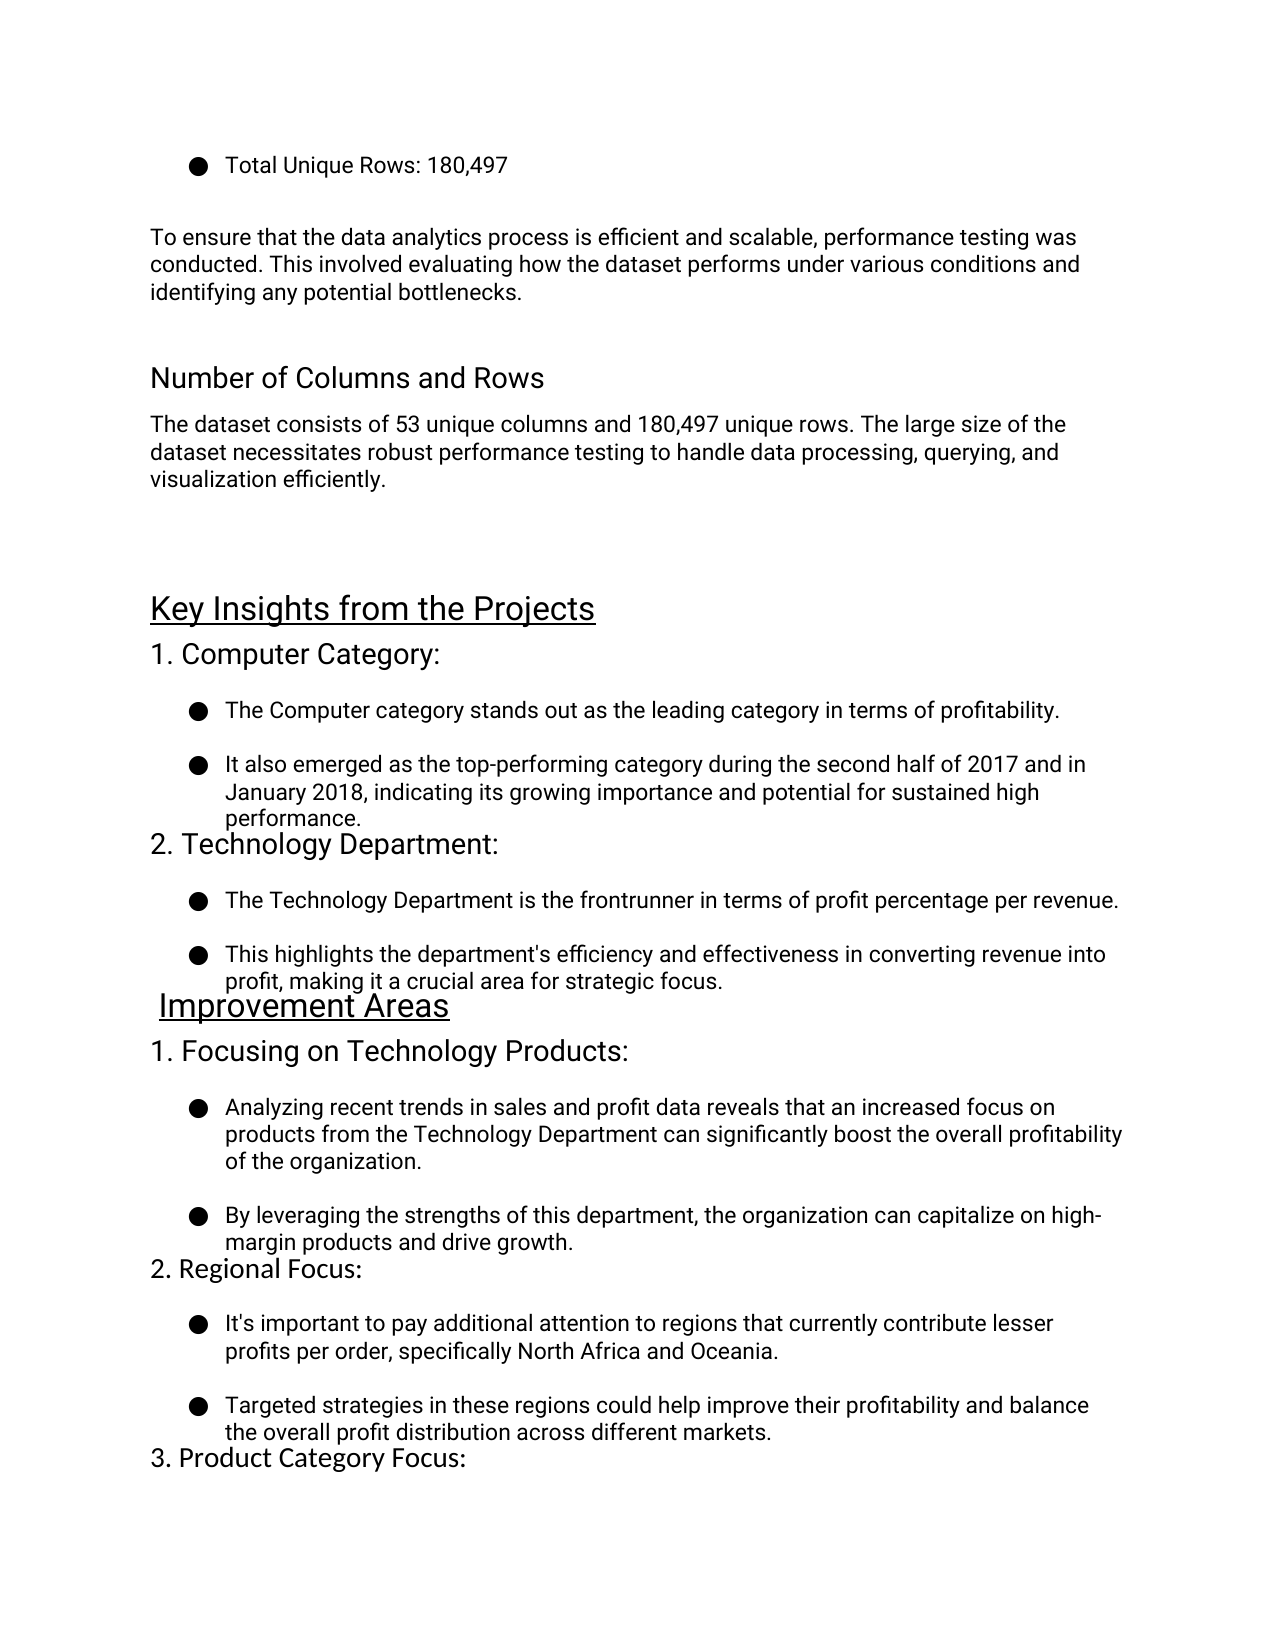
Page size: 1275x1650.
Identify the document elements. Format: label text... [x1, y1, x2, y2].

list This highlights the department's efficiency and effectiveness in converting revenue into profit, making it a crucial area for strategic focus. [187, 939, 1125, 995]
list The Technology Department is the frontrunner in terms of profit percentage per revenue. [187, 885, 1125, 914]
list It also emerged as the top-performing category during the second half of 2017 and in January 2018, indicating its growing importance and potential for sustained high performance. [187, 749, 1125, 832]
text Number of Columns and Rows [150, 367, 1125, 394]
text 2. Technology Department: [150, 832, 1125, 860]
text 3. Product Category Focus: [150, 1446, 1125, 1473]
text Key Insights from the Projects [150, 598, 1125, 626]
list Targeted strategies in these regions could help improve their profitability and balance the overall profit distribution across different markets. [187, 1390, 1125, 1446]
text Improvement Areas [150, 995, 1125, 1023]
text 2. Regional Focus: [150, 1256, 1125, 1284]
list Total Unique Rows: 180,497 [187, 150, 1125, 179]
list Analyzing recent trends in sales and profit data reveals that an increased focus on products from the Technology Department can significantly boost the overall profitability of the organization. [187, 1092, 1125, 1175]
text The dataset consists of 53 unique columns and 180,497 unique rows. The large size of the dataset necessitates robust performance testing to handle data processing, querying, and visualization efficiently. [150, 411, 1125, 493]
list By leveraging the strengths of this department, the organization can capitalize on high-margin products and drive growth. [187, 1200, 1125, 1256]
text To ensure that the data analytics process is efficient and scalable, performance testing was conducted. This involved evaluating how the dataset performs under various conditions and identifying any potential bottlenecks. [150, 223, 1125, 306]
list The Computer category stands out as the leading category in terms of profitability. [187, 695, 1125, 724]
text 1. Computer Category: [150, 643, 1125, 670]
list It's important to pay additional attention to regions that currently contribute lesser profits per order, specifically North Africa and Oceania. [187, 1309, 1125, 1365]
text 1. Focusing on Technology Products: [150, 1039, 1125, 1067]
